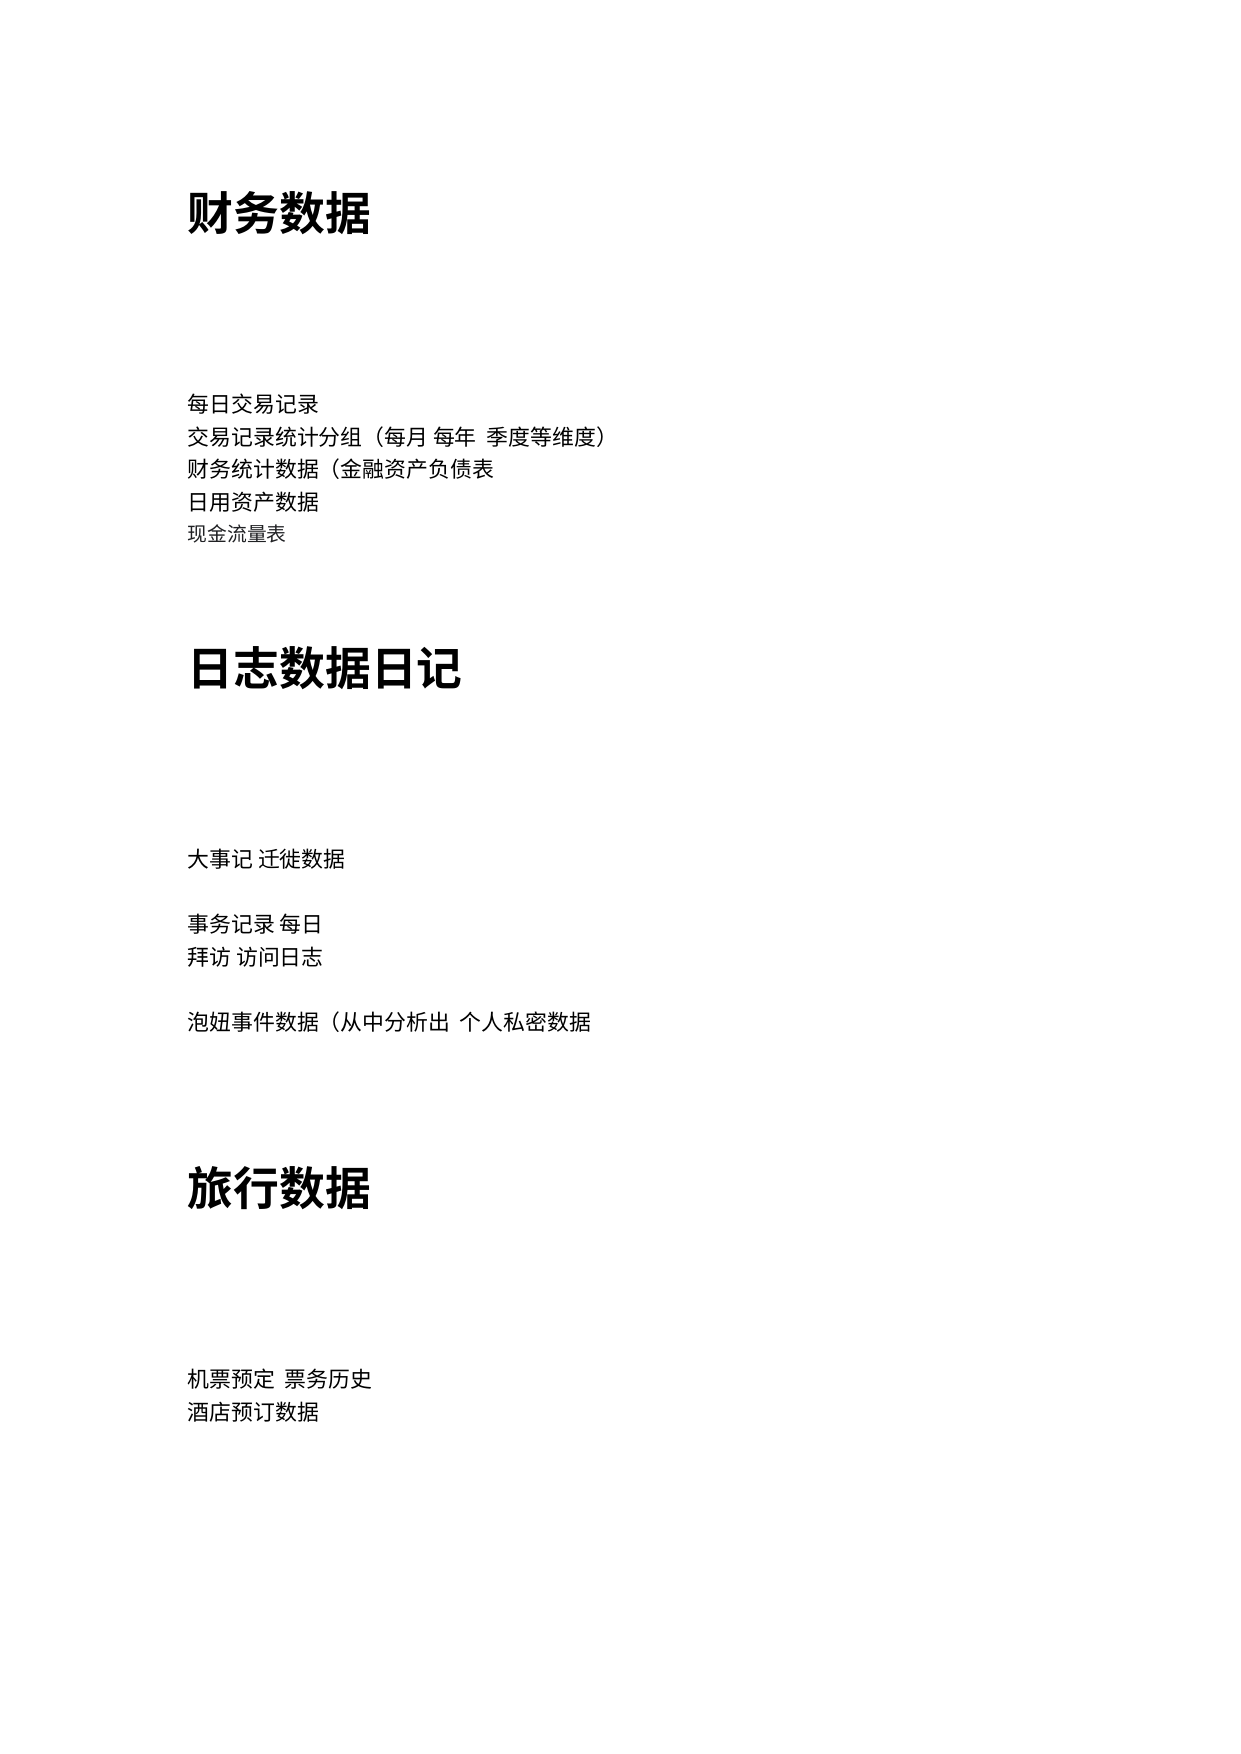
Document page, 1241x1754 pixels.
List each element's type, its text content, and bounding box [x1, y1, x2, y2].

text 日用资产数据 [187, 484, 1053, 517]
subtitle 财务数据 [187, 162, 1053, 259]
text 现金流量表 [187, 517, 1053, 549]
text 拜访 访问日志 [187, 939, 1053, 972]
text 机票预定 票务历史 [187, 1362, 1053, 1394]
text 财务统计数据（金融资产负债表 [187, 452, 1053, 484]
text 泡妞事件数据（从中分析出 个人私密数据 [187, 1004, 1053, 1037]
subtitle 日志数据日记 [187, 617, 1053, 714]
text 大事记 迁徙数据 [187, 842, 1053, 874]
text 交易记录统计分组（每月 每年 季度等维度） [187, 419, 1053, 452]
text 事务记录 每日 [187, 907, 1053, 939]
text 酒店预订数据 [187, 1394, 1053, 1427]
subtitle 旅行数据 [187, 1137, 1053, 1235]
text 每日交易记录 [187, 387, 1053, 419]
